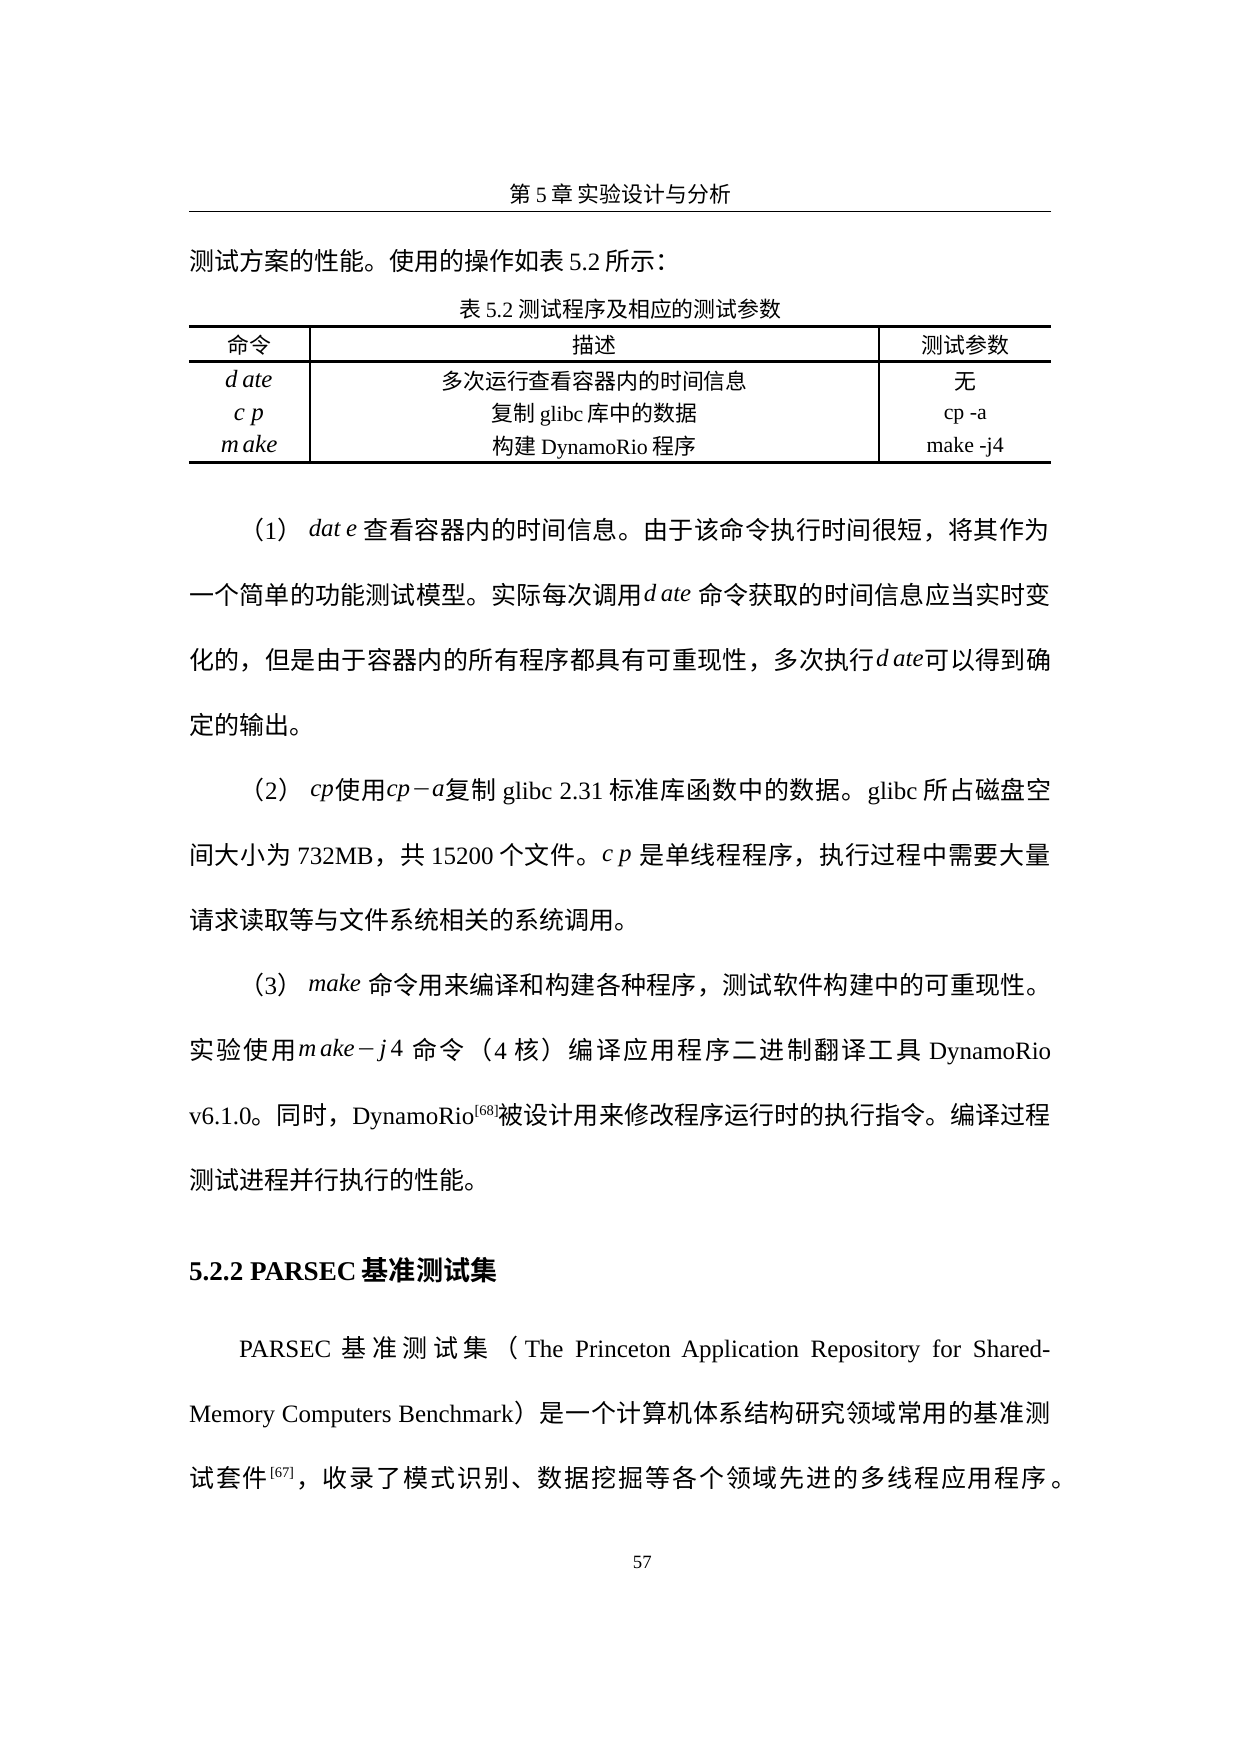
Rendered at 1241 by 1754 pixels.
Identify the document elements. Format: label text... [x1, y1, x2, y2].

text （1） 查看容器内的时间信息。由于该命令执行时间很短，将其作为一个简单的功能测试模型。实际每次调用 命令获取的时间信息应当实时变化的，但是由于容器内的所有程序都具有可重现性，多次执行可以得到确定的输出。 [189, 496, 1051, 756]
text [189, 227, 1051, 292]
table_cell make -j4 [880, 428, 1051, 461]
table_cell [189, 396, 309, 428]
table_cell 复制glibc库中的数据 [311, 396, 878, 428]
table_cell [189, 363, 309, 396]
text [189, 1314, 1051, 1509]
table_header 描述 [311, 328, 878, 360]
text （2） 使用复制glibc 2.31标准库函数中的数据。glibc所占磁盘空间大小为732MB，共15200个文件。 是单线程程序，执行过程中需要大量请求读取等与文件系统相关的系统调用。 [189, 756, 1051, 951]
text 表5.2 测试程序及相应的测试参数 [189, 292, 1051, 324]
text （3） 命令用来编译和构建各种程序，测试软件构建中的可重现性。实验使用 命令（4核）编译应用程序二进制翻译工具DynamoRio v6.1.0。同时，DynamoRio[68]被设计用来修改程序运行时的执行指令。编译过程测试进程并行执行的性能。 [189, 951, 1051, 1211]
table_cell 多次运行查看容器内的时间信息 [311, 363, 878, 396]
table_cell 构建DynamoRio程序 [311, 428, 878, 461]
table_cell 无 [880, 363, 1051, 396]
text 5.2.2 PARSEC基准测试集 [189, 1236, 1051, 1301]
table_header 测试参数 [880, 328, 1051, 360]
table_header 命令 [189, 328, 309, 360]
table_cell [189, 428, 309, 461]
table_cell cp -a [880, 396, 1051, 428]
